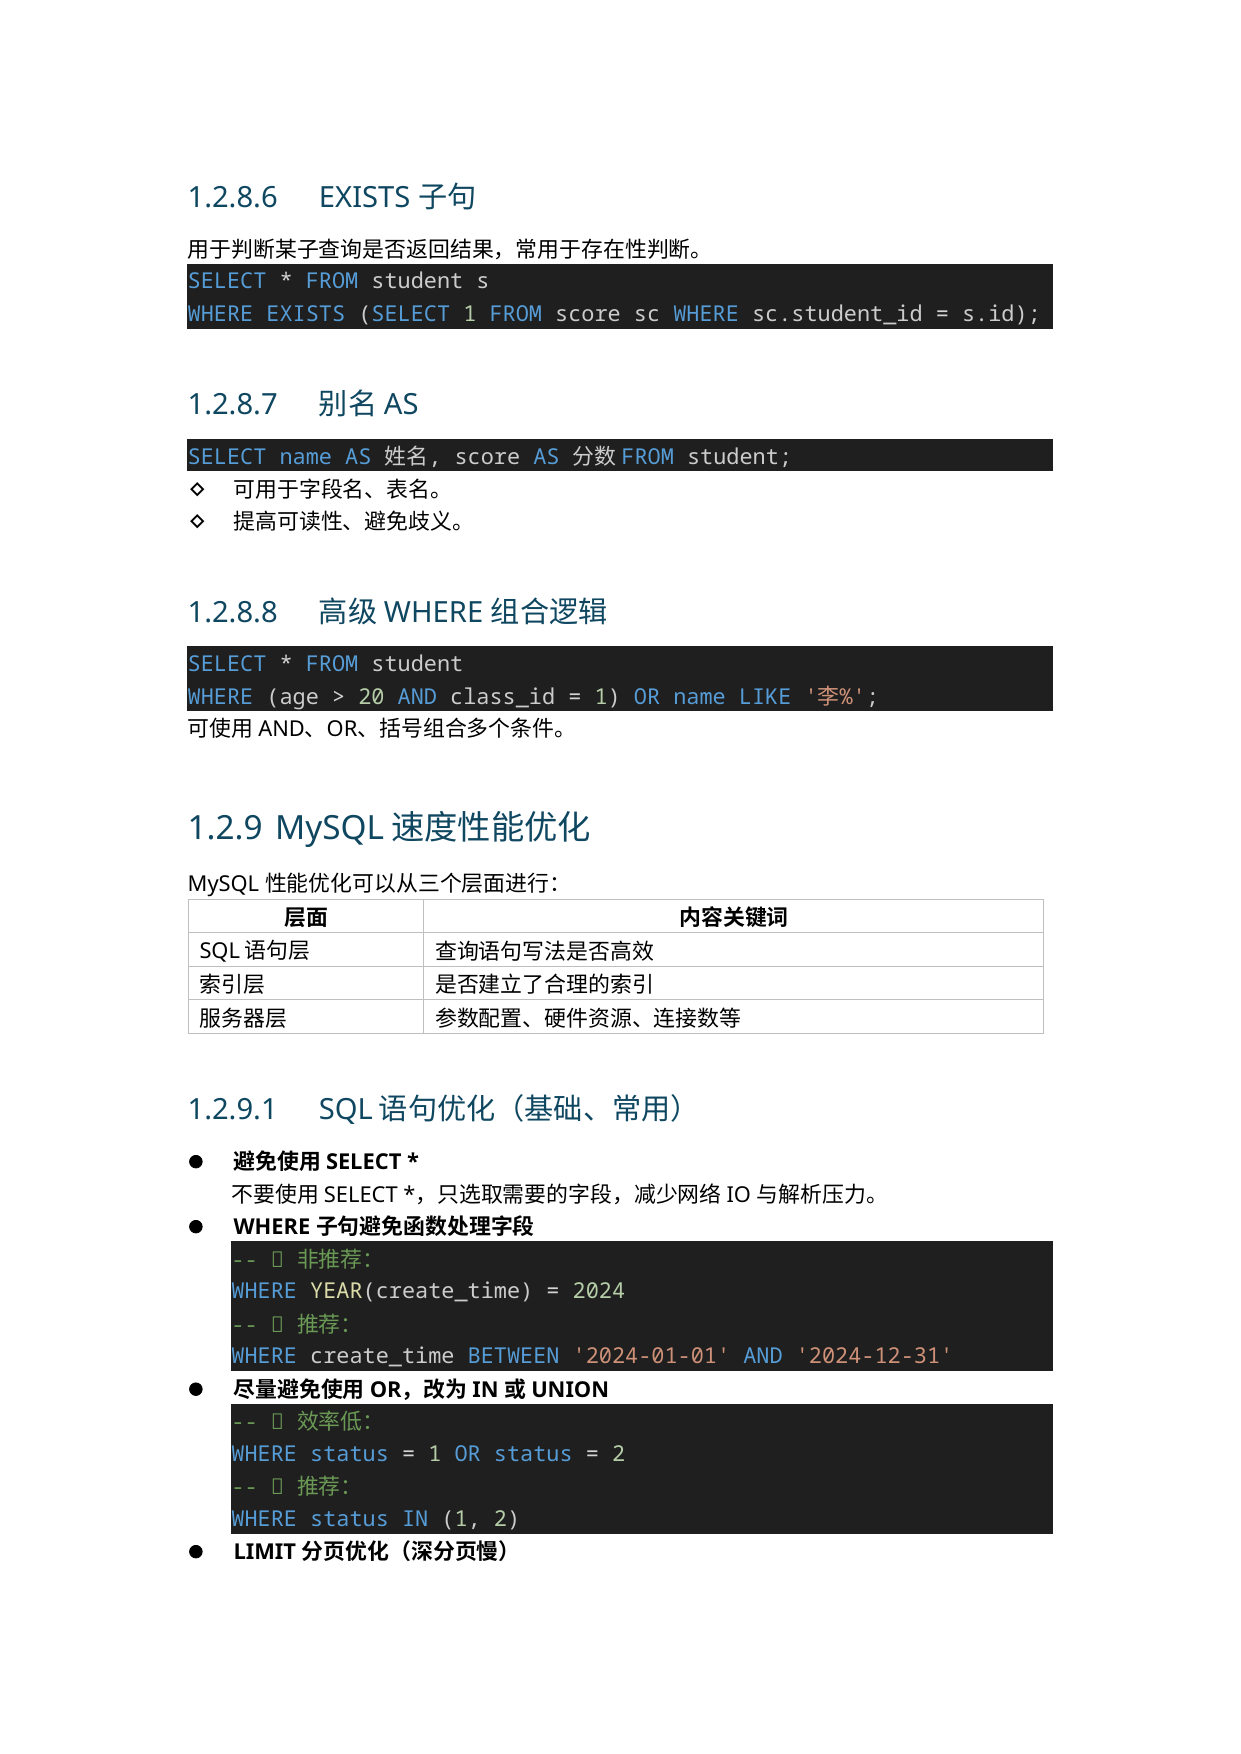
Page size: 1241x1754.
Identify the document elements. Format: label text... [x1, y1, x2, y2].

table_cell 是否建立了合理的索引 [424, 967, 1043, 999]
table_cell SQL语句层 [189, 933, 423, 966]
text WHERE (age > 20 AND class_id = 1) OR name LIKE '李%'; [187, 679, 1053, 711]
text WHERE EXISTS (SELECT 1 FROM score sc WHERE sc.student_id = s.id); [187, 296, 1053, 329]
text SELECT name AS 姓名, score AS 分数 FROM student; [187, 439, 1053, 471]
text WHERE create_time BETWEEN '2024-01-01' AND '2024-12-31' [231, 1339, 1053, 1371]
table_cell 服务器层 [189, 1000, 423, 1033]
list 尽量避免使用 OR，改为 IN 或 UNION [187, 1371, 1053, 1404]
table_cell 查询语句写法是否高效 [424, 933, 1043, 966]
table_header 内容关键词 [424, 900, 1043, 932]
subtitle EXISTS 子句 [187, 162, 1053, 227]
text SELECT * FROM student s [187, 264, 1053, 296]
subtitle 高级 WHERE 组合逻辑 [187, 577, 1053, 642]
text MySQL 性能优化可以从三个层面进行： [187, 866, 1053, 899]
subtitle MySQL速度性能优化 [187, 793, 1053, 858]
list 提高可读性、避免歧义。 [187, 504, 1053, 536]
list 可用于字段名、表名。 [187, 471, 1053, 504]
list LIMIT 分页优化（深分页慢） [187, 1534, 1053, 1566]
text -- ✅ 推荐： [231, 1306, 1053, 1339]
table_cell 索引层 [189, 967, 423, 999]
text 可使用 AND、OR、括号组合多个条件。 [187, 711, 1053, 744]
subtitle SQL语句优化（基础、常用） [187, 1075, 1053, 1140]
text 用于判断某子查询是否返回结果，常用于存在性判断。 [187, 231, 1053, 264]
text WHERE YEAR(create_time) = 2024 [231, 1274, 1053, 1306]
text -- ❌ 非推荐： [231, 1241, 1053, 1274]
text -- ✅ 推荐： [231, 1469, 1053, 1501]
subtitle 别名 AS [187, 369, 1053, 434]
table_header 层面 [189, 900, 423, 932]
list WHERE 子句避免函数处理字段 [187, 1209, 1053, 1241]
text 不要使用 SELECT *，只选取需要的字段，减少网络 IO 与解析压力。 [231, 1176, 1053, 1209]
text SELECT * FROM student [187, 646, 1053, 679]
text WHERE status = 1 OR status = 2 [231, 1436, 1053, 1469]
text -- ❌ 效率低： [231, 1404, 1053, 1436]
text WHERE status IN (1, 2) [231, 1501, 1053, 1534]
list 避免使用 SELECT * [187, 1144, 1053, 1176]
table_cell 参数配置、硬件资源、连接数等 [424, 1000, 1043, 1033]
